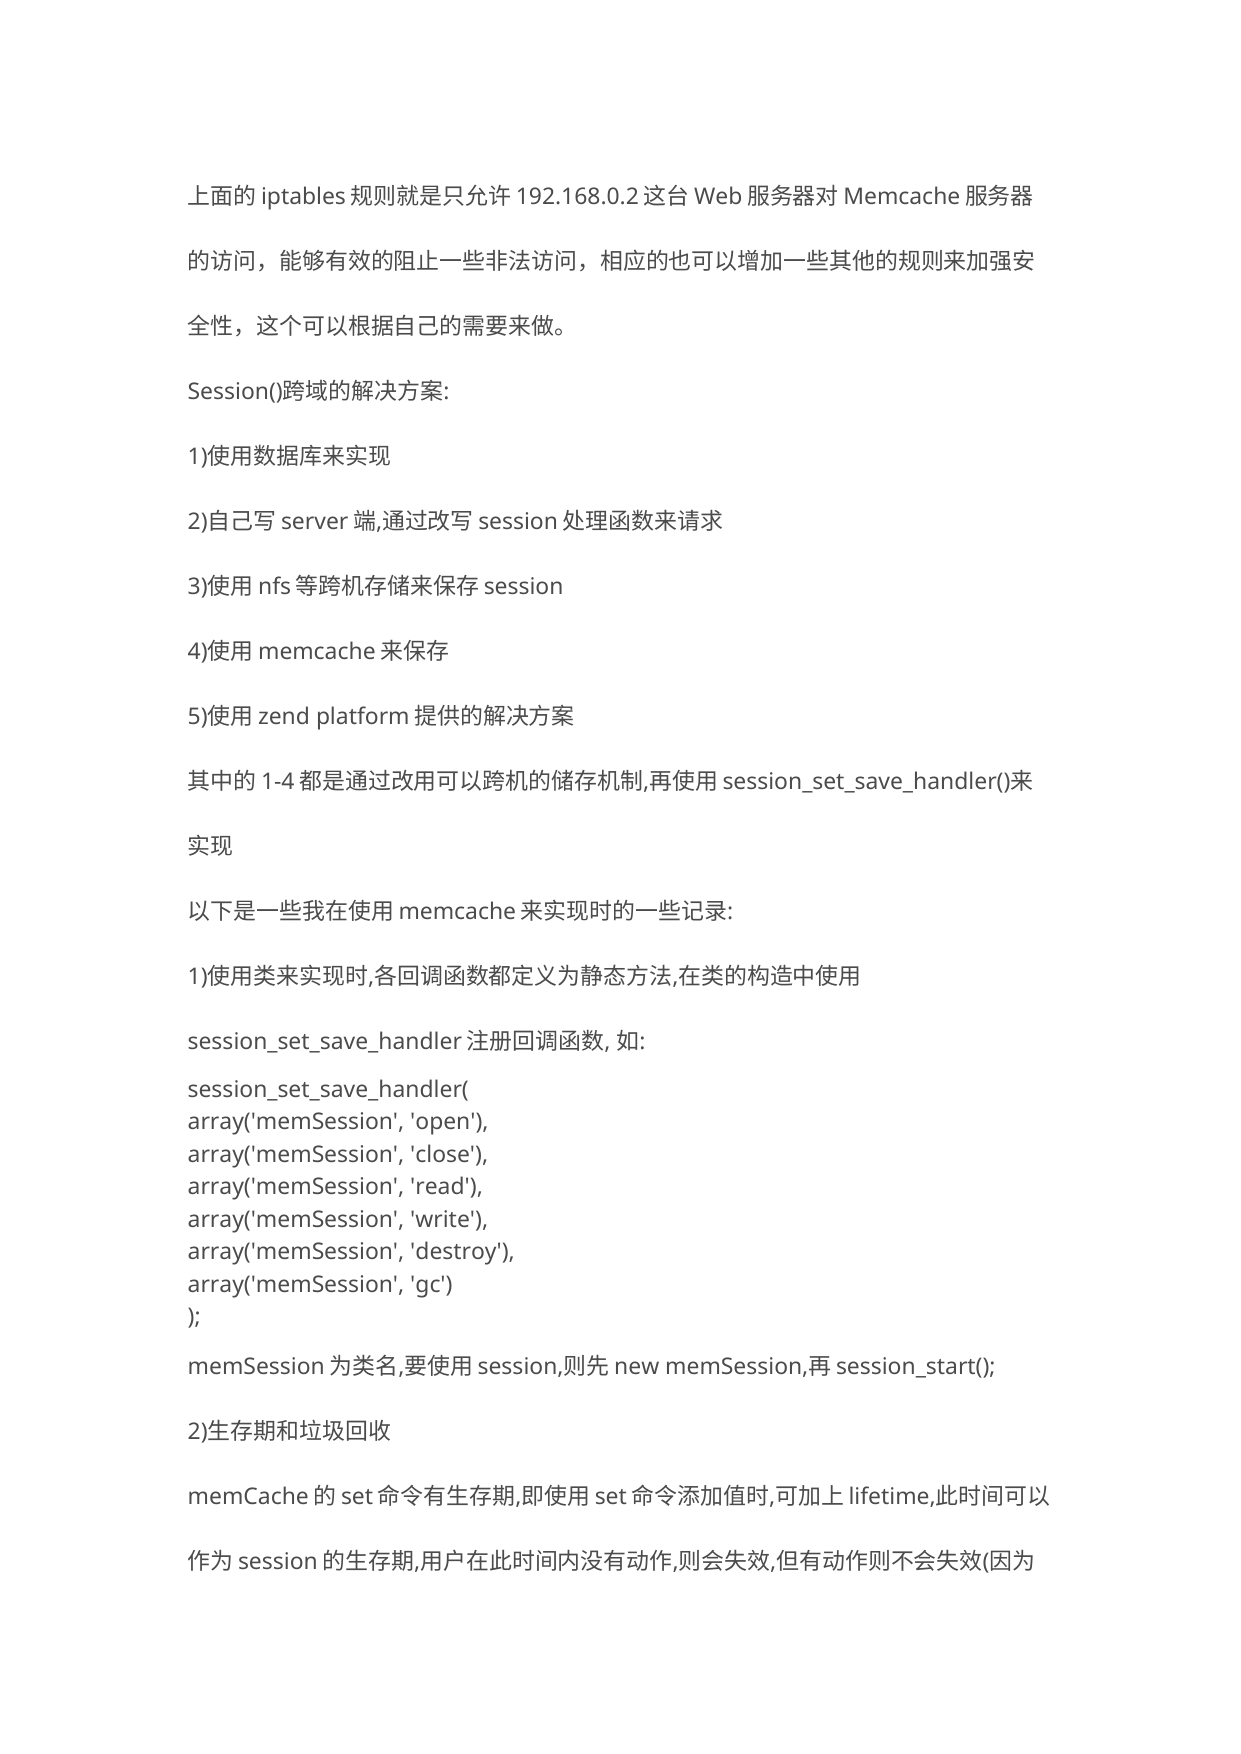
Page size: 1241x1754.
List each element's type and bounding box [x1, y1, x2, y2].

text [187, 162, 1053, 1592]
